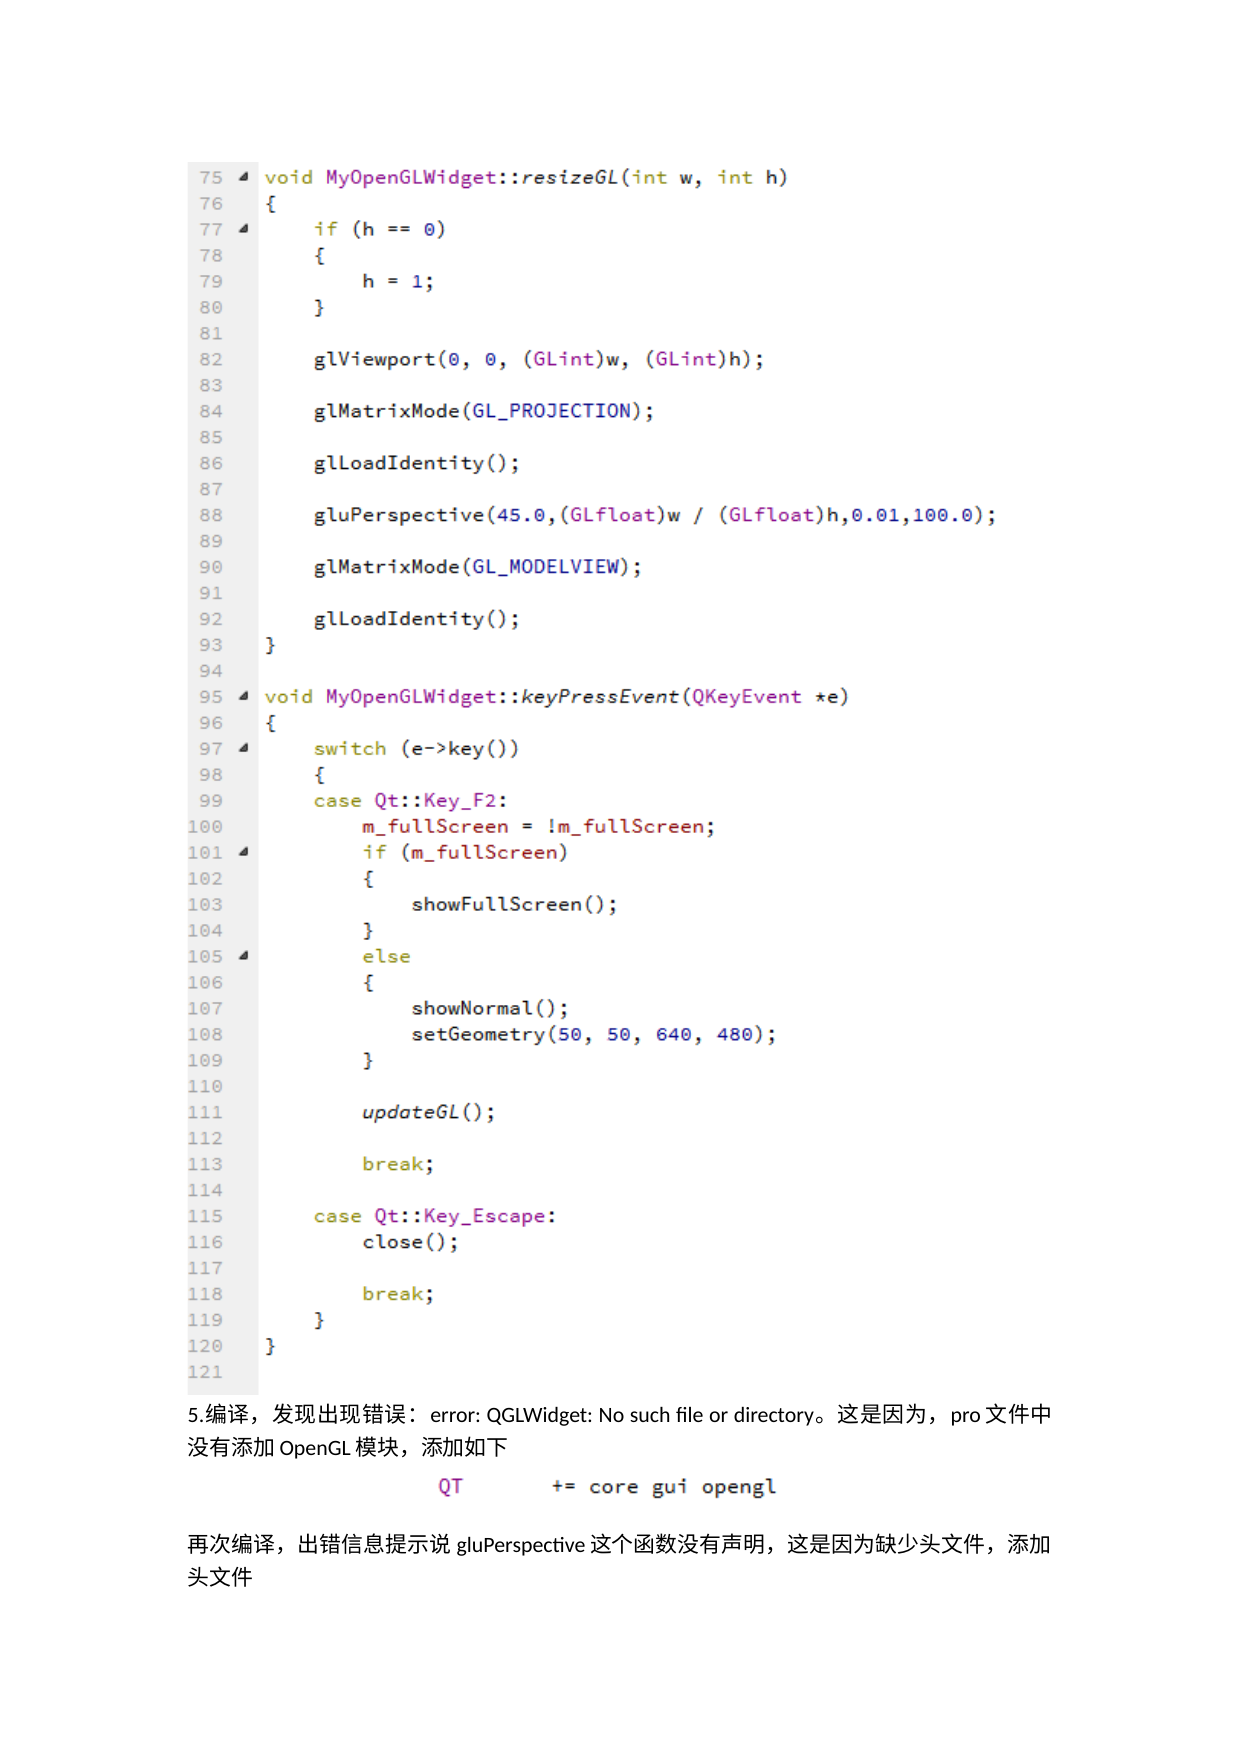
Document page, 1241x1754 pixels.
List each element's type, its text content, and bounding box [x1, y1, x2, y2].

picture [187, 162, 1053, 1395]
picture [434, 1462, 807, 1508]
text 5.编译，发现出现错误：error: QGLWidget: No such file or directory。这是因为，pro文件中没有添加OpenGL模块，添加如下 [187, 1397, 1053, 1462]
text 再次编译，出错信息提示说gluPerspective这个函数没有声明，这是因为缺少头文件，添加头文件 [187, 1527, 1053, 1592]
